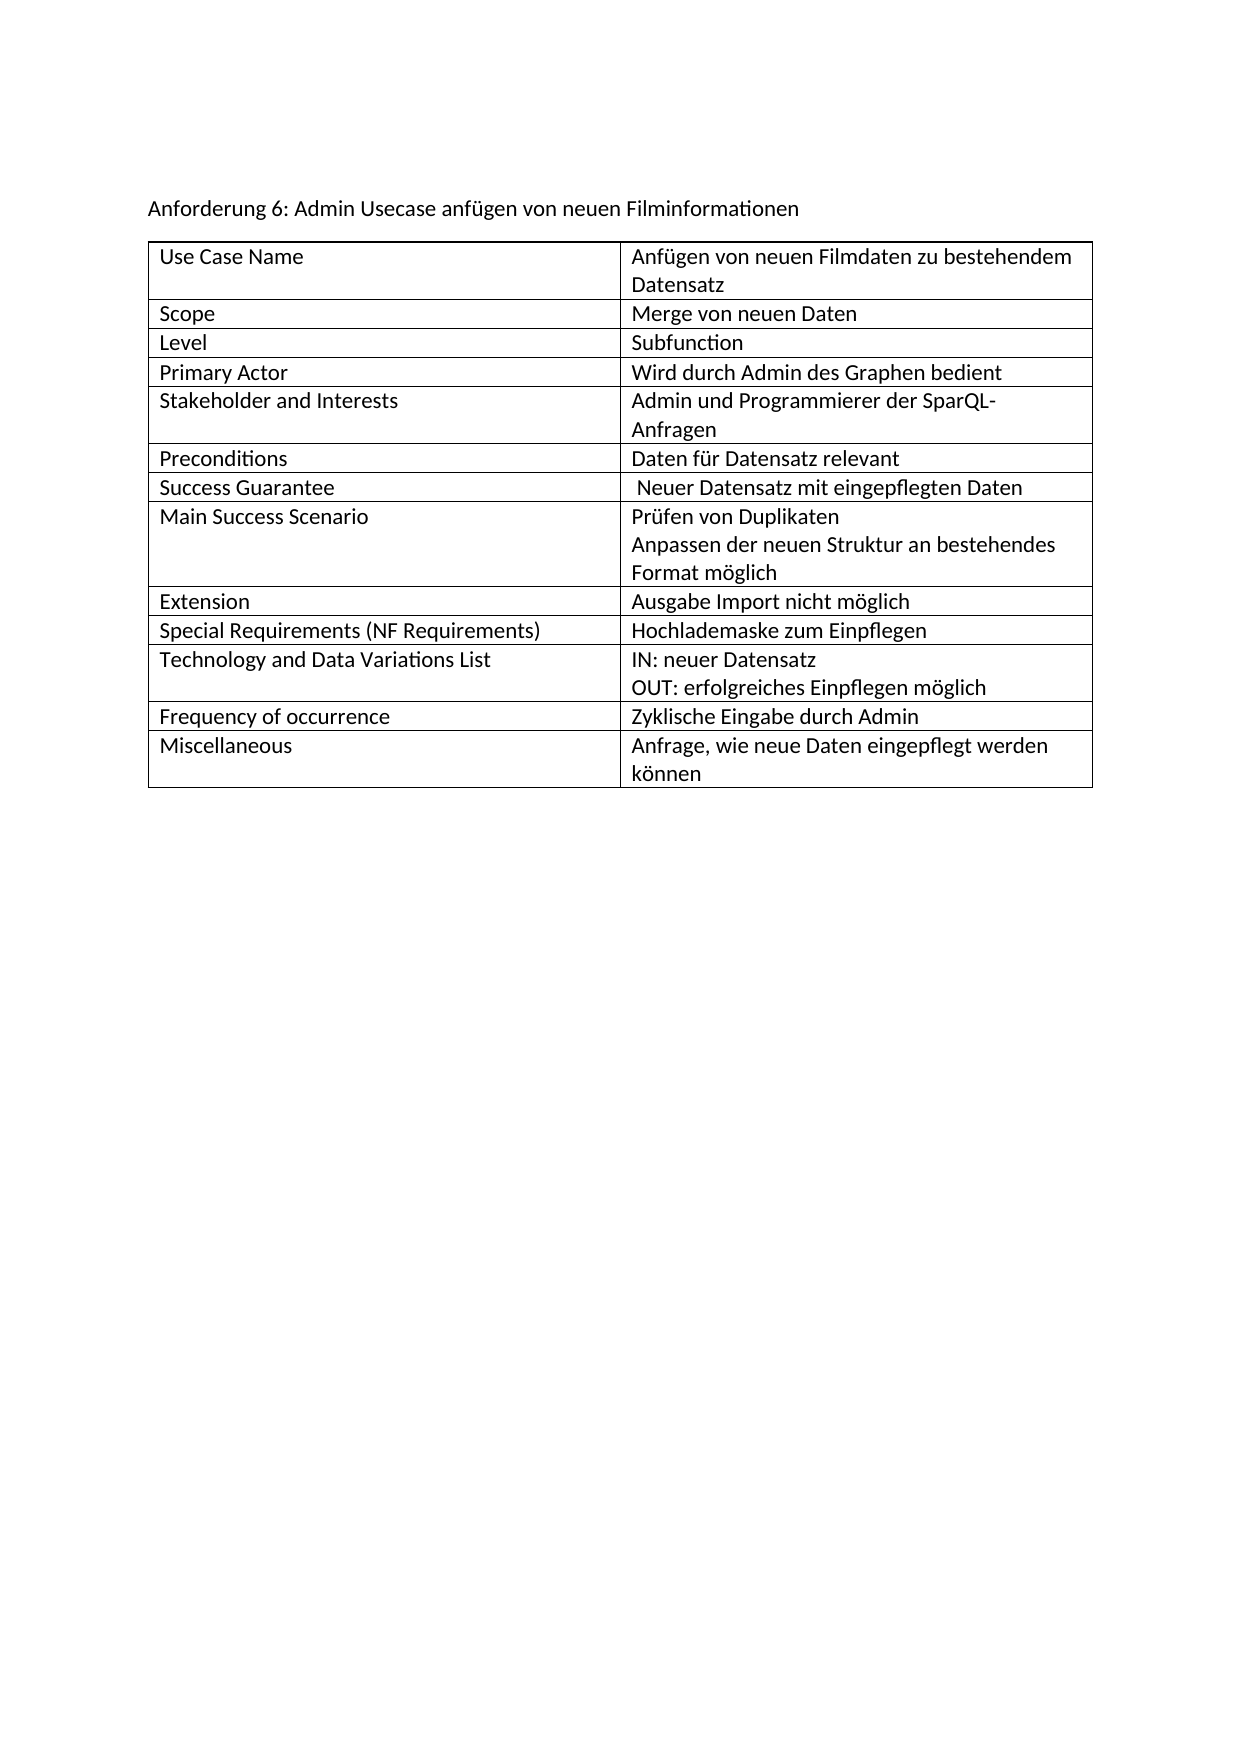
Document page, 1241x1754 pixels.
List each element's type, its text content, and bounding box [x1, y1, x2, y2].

table_header Use Case Name [149, 243, 620, 298]
table_header Anfügen von neuen Filmdaten zu bestehendem Datensatz [621, 243, 1092, 298]
table_cell Zyklische Eingabe durch Admin [621, 702, 1092, 730]
table_cell Extension [149, 587, 620, 615]
table_cell Frequency of occurrence [149, 702, 620, 730]
table_cell Admin und Programmierer der SparQL-Anfragen [621, 387, 1092, 443]
table_cell Miscellaneous [149, 731, 620, 787]
table_cell Anfrage, wie neue Daten eingepflegt werden können [621, 731, 1092, 787]
table_cell Hochlademaske zum Einpflegen [621, 616, 1092, 644]
table_cell Prüfen von Duplikaten Anpassen der neuen Struktur an bestehendes Format möglich [621, 502, 1092, 586]
table_cell Success Guarantee [149, 473, 620, 501]
table_cell Merge von neuen Daten [621, 300, 1092, 327]
table_cell Special Requirements (NF Requirements) [149, 616, 620, 644]
table_cell Technology and Data Variations List [149, 645, 620, 701]
table_cell Subfunction [621, 329, 1092, 357]
table_cell Scope [149, 300, 620, 327]
table_cell Main Success Scenario [149, 502, 620, 586]
table_cell IN: neuer Datensatz OUT: erfolgreiches Einpflegen möglich [621, 645, 1092, 701]
table_cell Level [149, 329, 620, 357]
table_cell Stakeholder and Interests [149, 387, 620, 443]
table_cell Daten für Datensatz relevant [621, 444, 1092, 472]
table_cell Neuer Datensatz mit eingepflegten Daten [621, 473, 1092, 501]
table_cell Ausgabe Import nicht möglich [621, 587, 1092, 615]
table_cell Wird durch Admin des Graphen bedient [621, 358, 1092, 386]
text Anforderung 6: Admin Usecase anfügen von neuen Filminformationen [148, 194, 1093, 222]
table_cell Preconditions [149, 444, 620, 472]
table_cell Primary Actor [149, 358, 620, 386]
